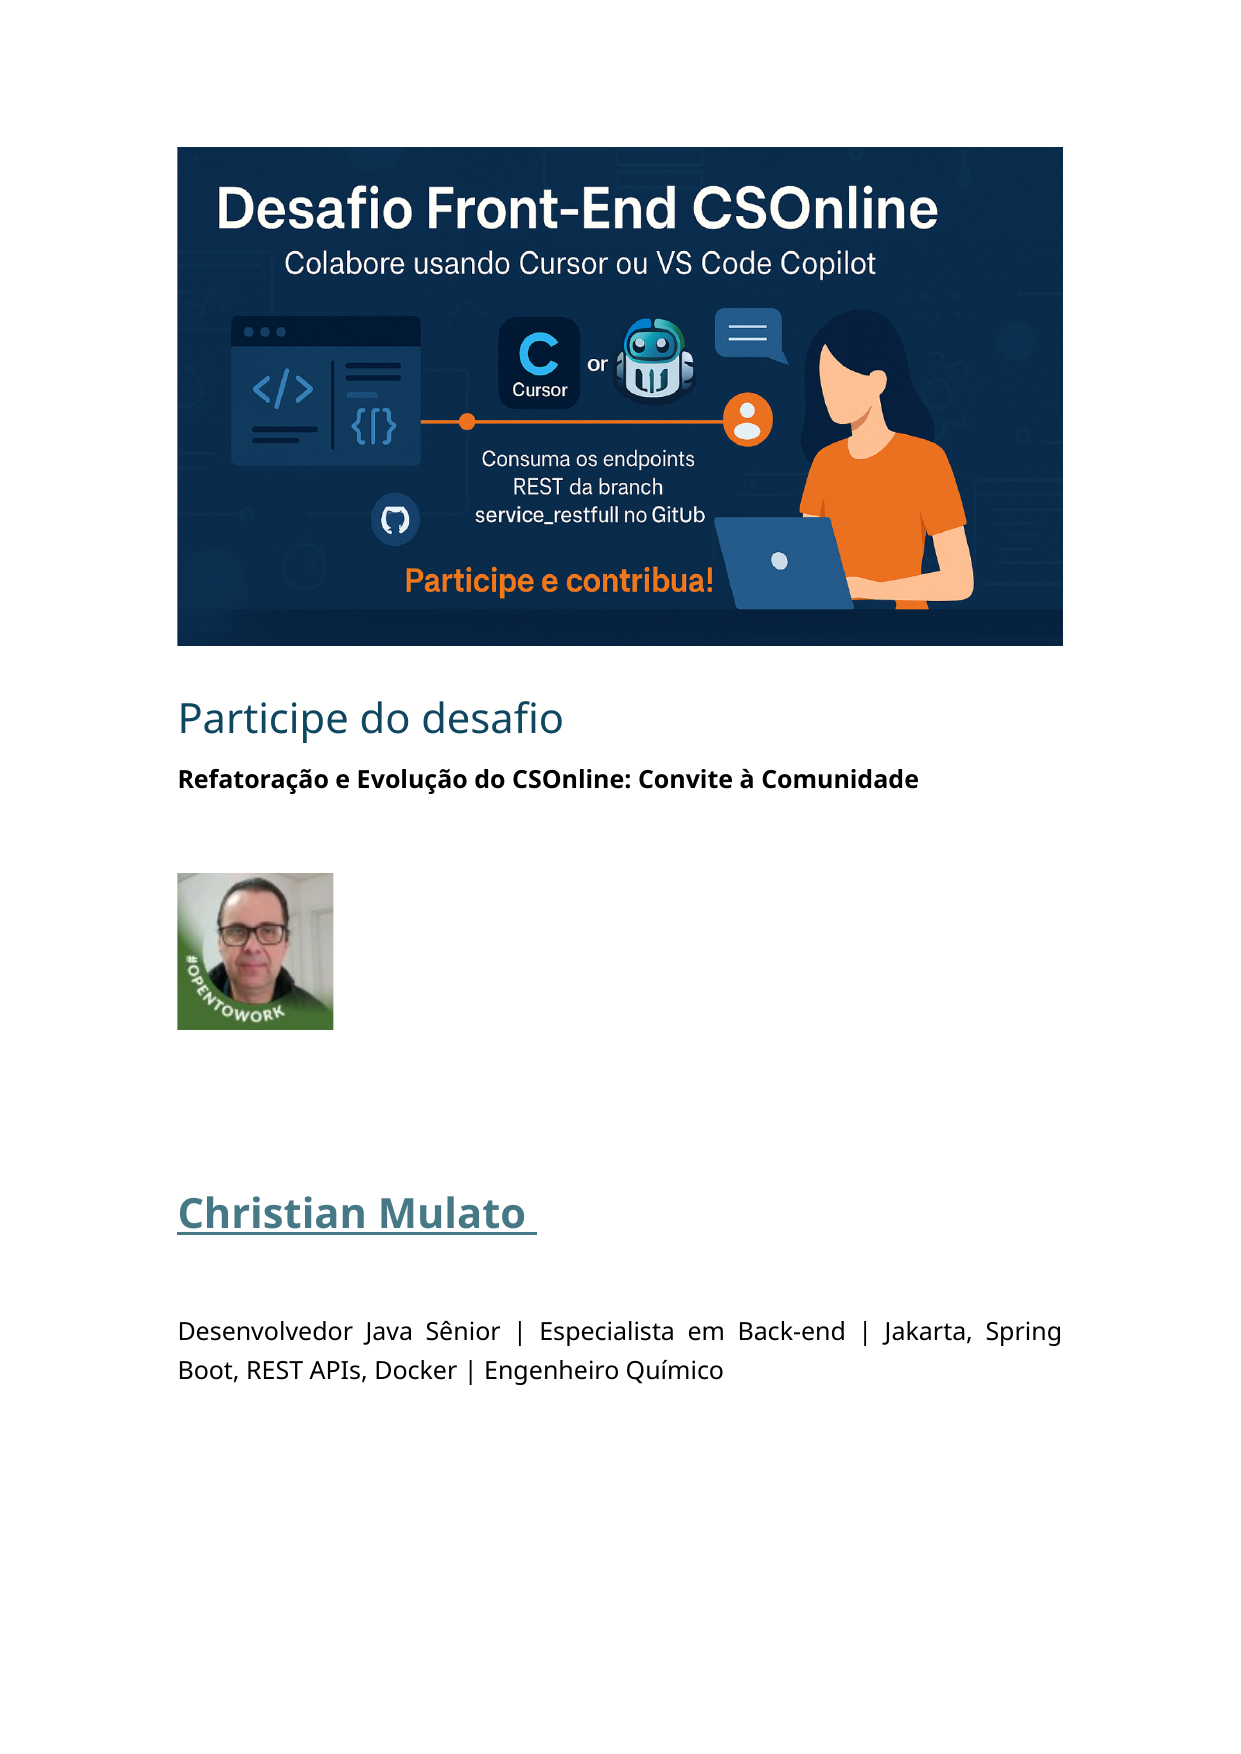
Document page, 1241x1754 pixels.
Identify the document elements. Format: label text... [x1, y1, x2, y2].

text Desenvolvedor Java Sênior | Especialista em Back-end | Jakarta, Spring Boot, REST APIs, Docker | Engenheiro Químico [177, 1314, 1063, 1387]
picture [177, 147, 1063, 646]
subtitle Christian Mulato [177, 1184, 1063, 1241]
picture [177, 873, 334, 1030]
subtitle Participe do desafio [177, 688, 1063, 745]
text Refatoração e Evolução do CSOnline: Convite à Comunidade [177, 762, 1063, 796]
